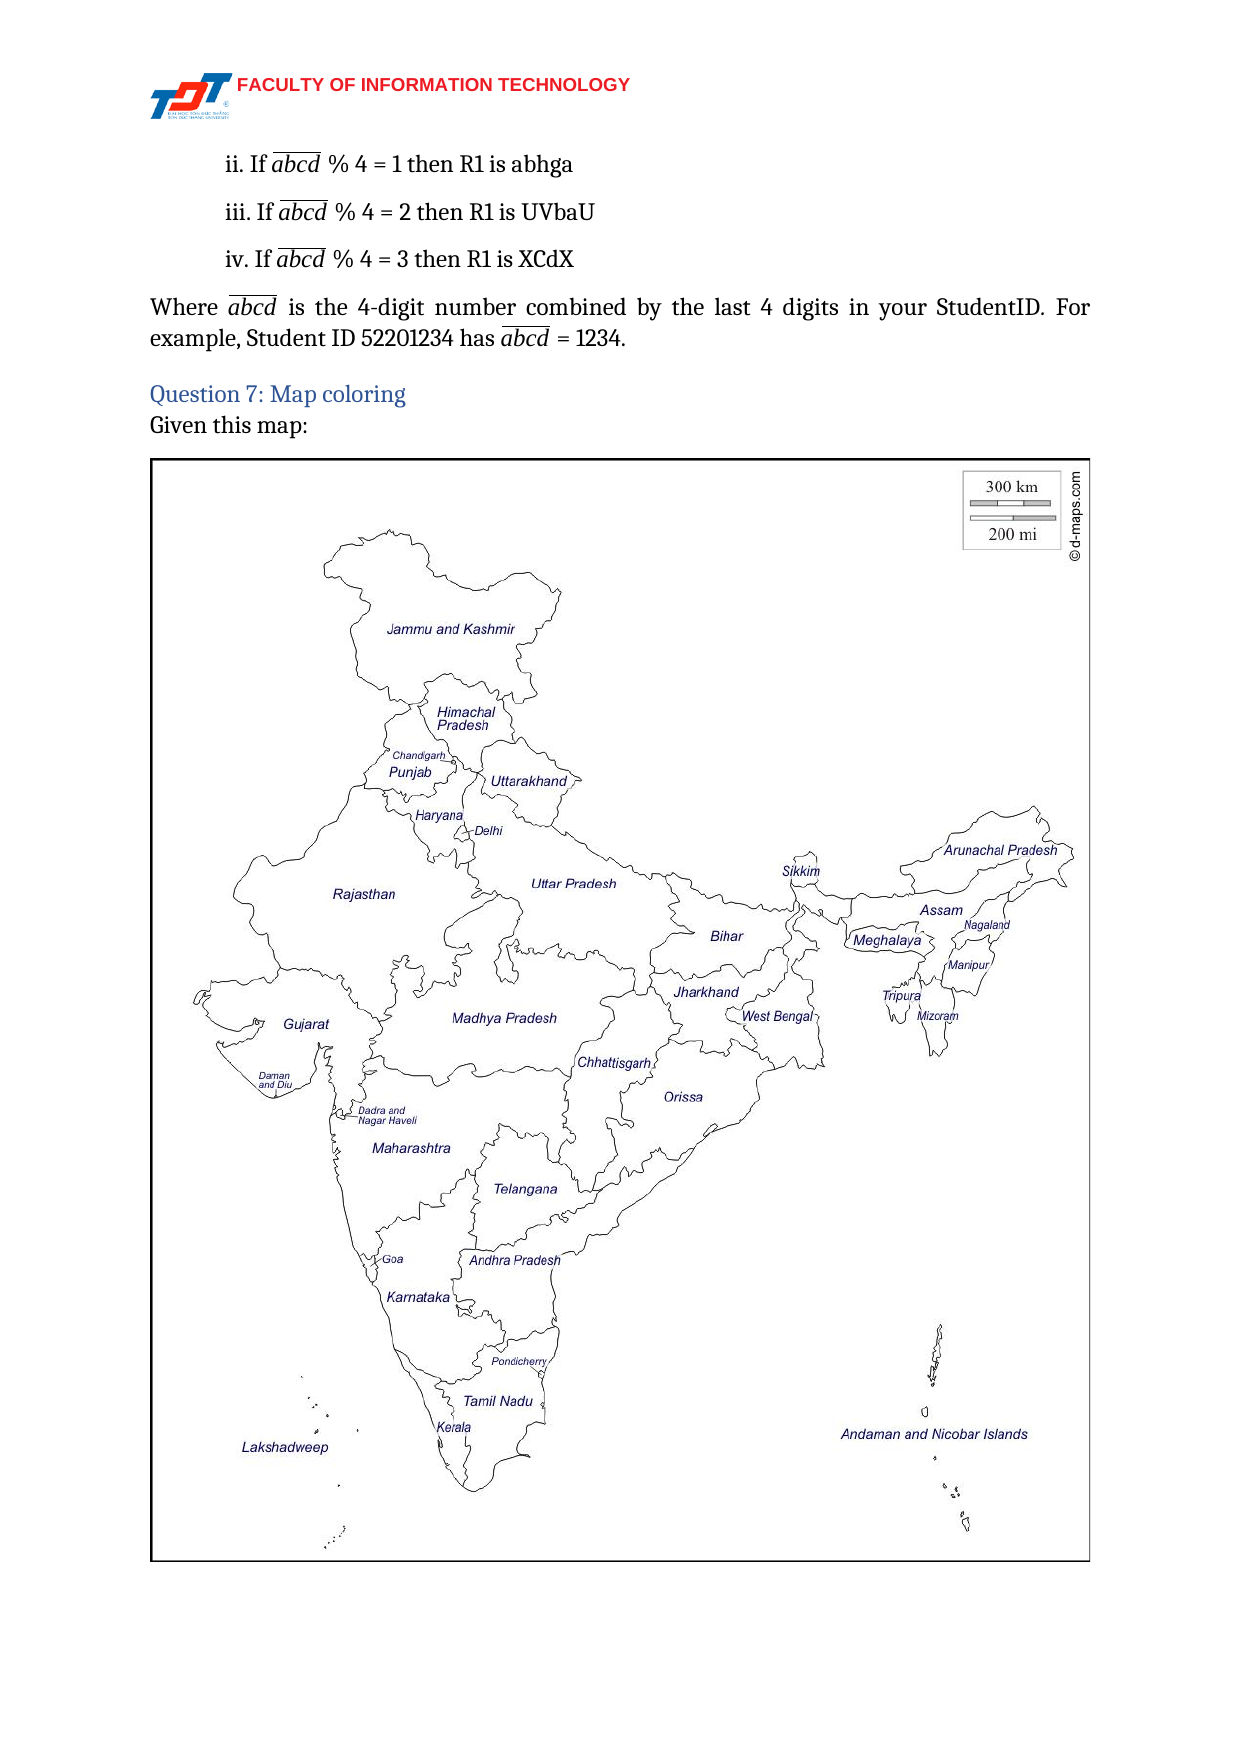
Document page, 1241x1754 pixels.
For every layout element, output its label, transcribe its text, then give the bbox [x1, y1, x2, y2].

picture [150, 73, 233, 119]
subtitle Question 7: Map coloring [150, 380, 1090, 409]
text Where is the 4-digit number combined by the last 4 digits in your StudentID. For example, Student ID 52201234 has = 1234. [150, 293, 1090, 353]
text iii. If % 4 = 2 then R1 is UVbaU [225, 198, 1090, 226]
text ii. If % 4 = 1 then R1 is abhga [225, 150, 1090, 179]
text Given this map: [150, 411, 1090, 440]
text iv. If % 4 = 3 then R1 is XCdX [225, 245, 1090, 274]
picture [150, 458, 1091, 1562]
